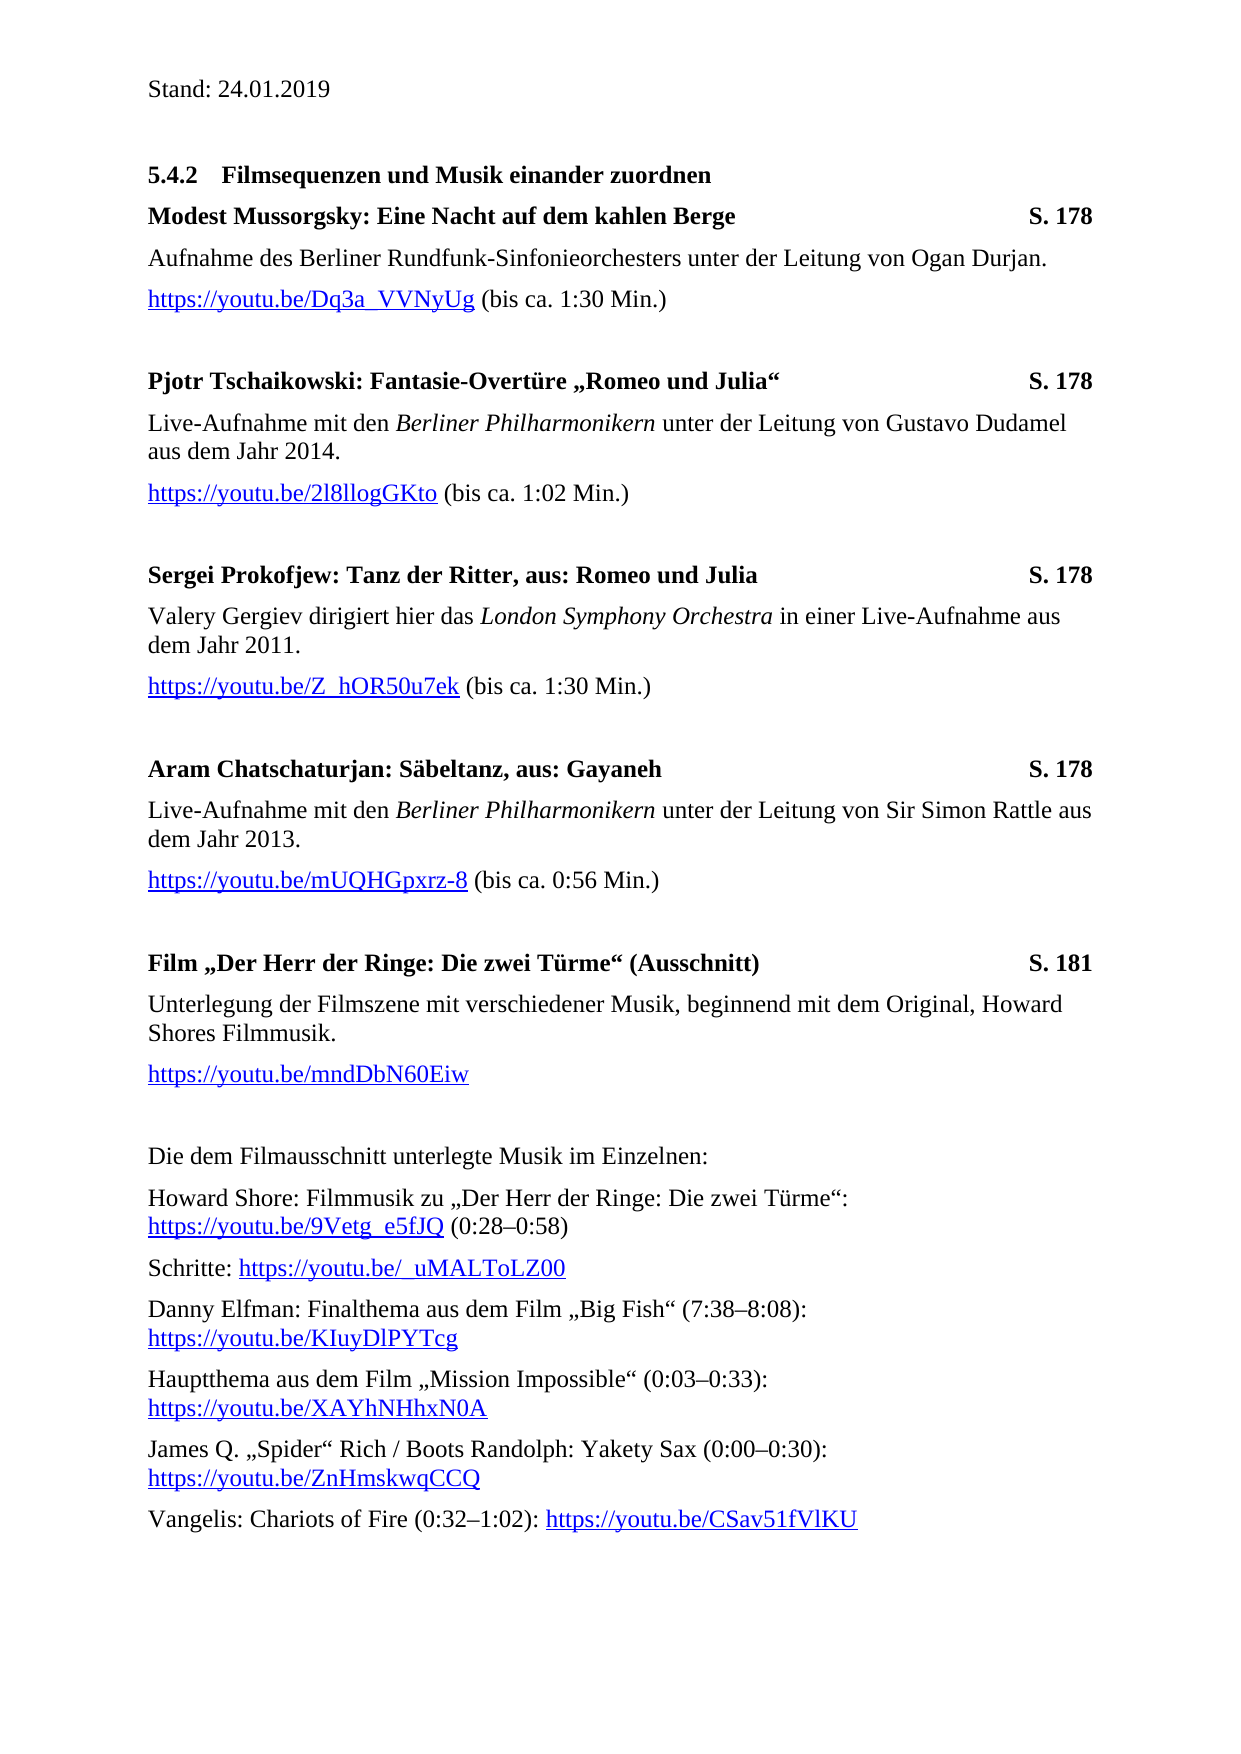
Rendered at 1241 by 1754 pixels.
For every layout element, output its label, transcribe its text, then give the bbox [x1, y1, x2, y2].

text Danny Elfman: Finalthema aus dem Film „Big Fish“ (7:38–8:08): https://youtu.be/KIuyDlPYTcg [148, 1294, 1093, 1351]
text James Q. „Spider“ Rich / Boots Randolph: Yakety Sax (0:00–0:30): https://youtu.be/ZnHmskwqCCQ [148, 1434, 1093, 1491]
text Sergei Prokofjew: Tanz der Ritter, aus: Romeo und Julia S. 178 [148, 560, 1093, 589]
text Aram Chatschaturjan: Säbeltanz, aus: Gayaneh S. 178 [148, 754, 1093, 783]
text Vangelis: Chariots of Fire (0:32–1:02): https://youtu.be/CSav51fVlKU [148, 1504, 1093, 1533]
text Die dem Filmausschnitt unterlegte Musik im Einzelnen: [148, 1141, 1093, 1170]
subtitle 5.4.2 Filmsequenzen und Musik einander zuordnen [148, 160, 1093, 189]
text Live-Aufnahme mit den Berliner Philharmonikern unter der Leitung von Sir Simon Rattle aus dem Jahr 2013. [148, 795, 1093, 853]
text Valery Gergiev dirigiert hier das London Symphony Orchestra in einer Live-Aufnahme aus dem Jahr 2011. [148, 601, 1093, 659]
text Pjotr Tschaikowski: Fantasie-Overtüre „Romeo und Julia“ S. 178 [148, 366, 1093, 395]
text https://youtu.be/mUQHGpxrz-8 (bis ca. 0:56 Min.) [148, 865, 1093, 894]
text Film „Der Herr der Ringe: Die zwei Türme“ (Ausschnitt) S. 181 [148, 948, 1093, 976]
text Live-Aufnahme mit den Berliner Philharmonikern unter der Leitung von Gustavo Dudamel aus dem Jahr 2014. [148, 408, 1093, 465]
text Schritte: https://youtu.be/_uMALToLZ00 [148, 1253, 1093, 1281]
text Unterlegung der Filmszene mit verschiedener Musik, beginnend mit dem Original, Howard Shores Filmmusik. [148, 989, 1093, 1046]
text https://youtu.be/Z_hOR50u7ek (bis ca. 1:30 Min.) [148, 671, 1093, 700]
text Hauptthema aus dem Film „Mission Impossible“ (0:03–0:33): https://youtu.be/XAYhNHhxN0A [148, 1364, 1093, 1421]
text Modest Mussorgsky: Eine Nacht auf dem kahlen Berge S. 178 [148, 201, 1093, 230]
text https://youtu.be/2l8llogGKto (bis ca. 1:02 Min.) [148, 478, 1093, 506]
text https://youtu.be/mndDbN60Eiw [148, 1059, 1093, 1088]
text Aufnahme des Berliner Rundfunk-Sinfonieorchesters unter der Leitung von Ogan Durjan. [148, 243, 1093, 271]
text Howard Shore: Filmmusik zu „Der Herr der Ringe: Die zwei Türme“: https://youtu.be/9Vetg_e5fJQ (0:28–0:58) [148, 1183, 1093, 1240]
text https://youtu.be/Dq3a_VVNyUg (bis ca. 1:30 Min.) [148, 284, 1093, 313]
